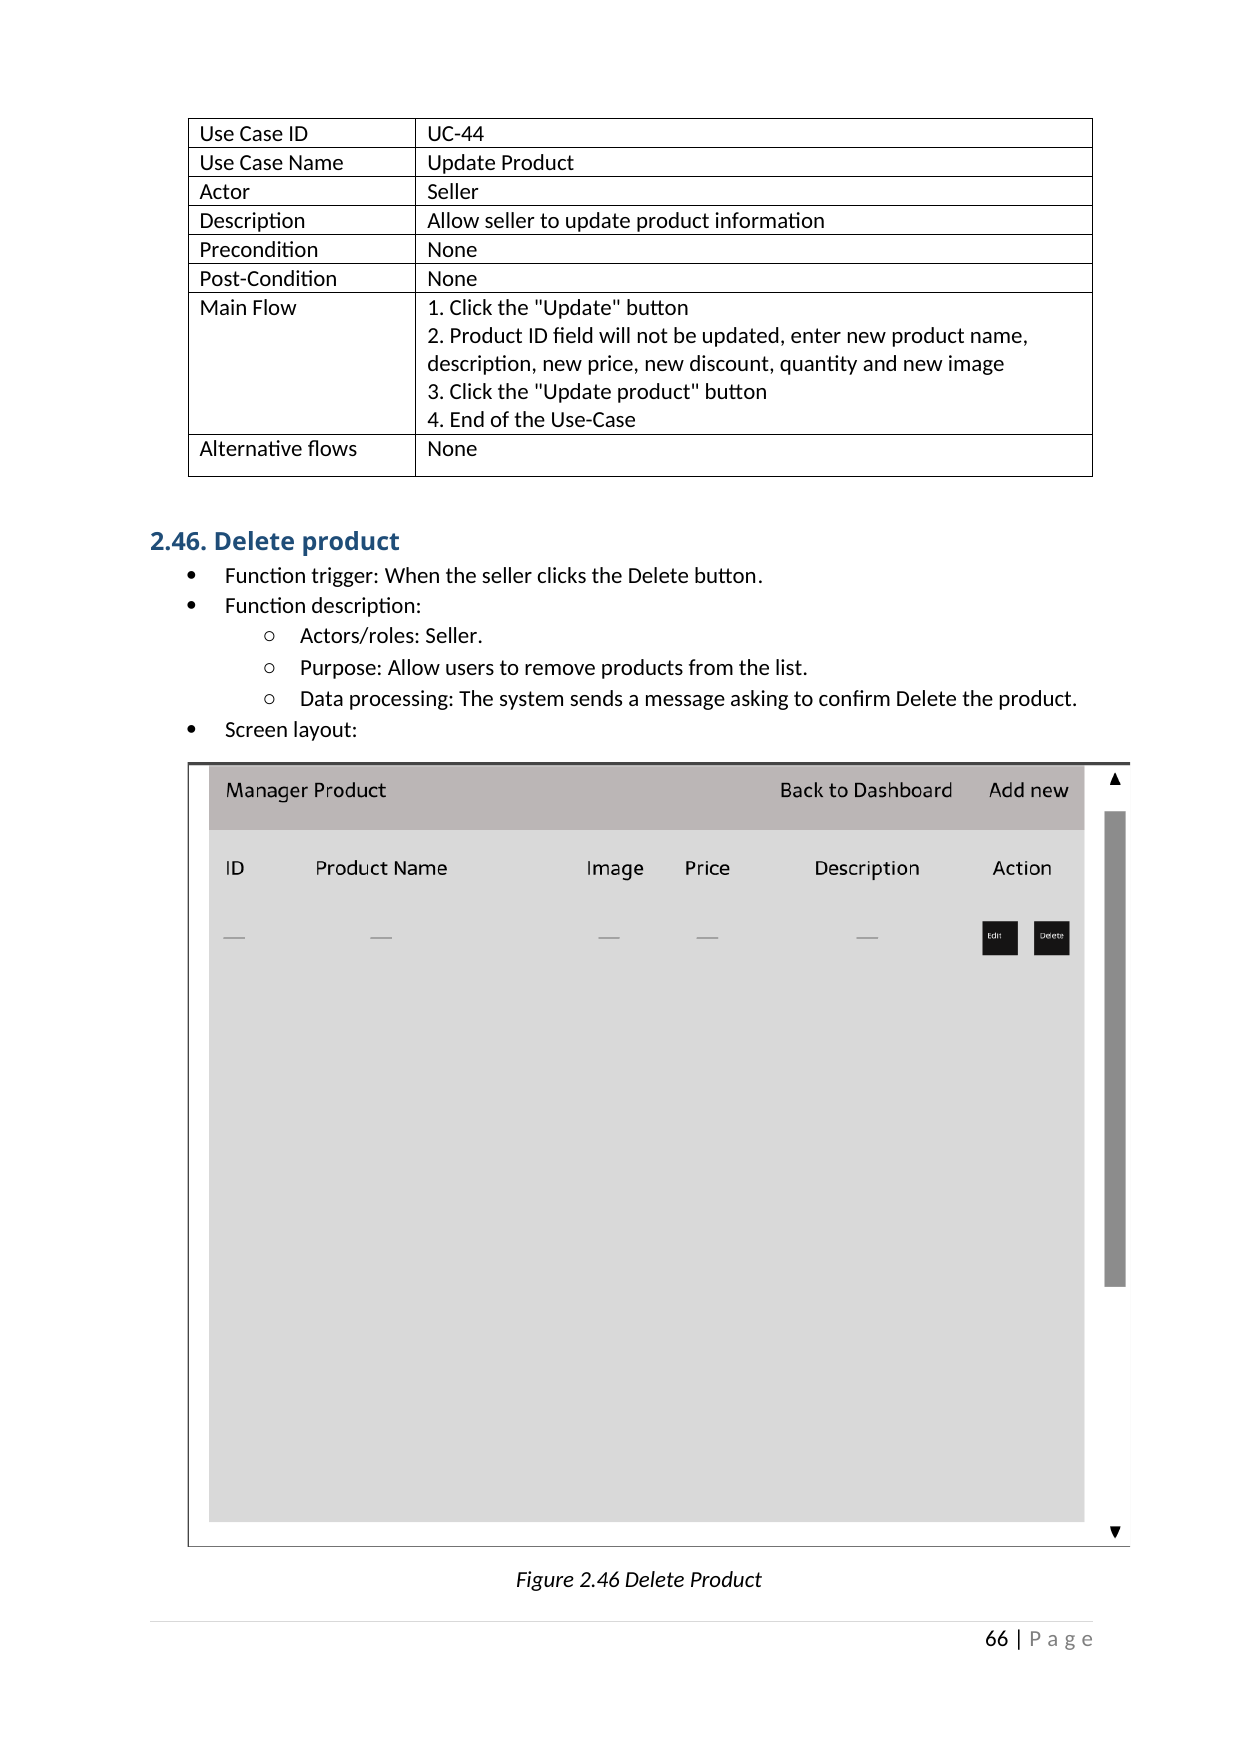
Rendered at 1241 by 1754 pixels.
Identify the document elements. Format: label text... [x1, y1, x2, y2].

table_cell Use Case Name [189, 148, 415, 176]
table_header UC-44 [416, 119, 1092, 147]
table_cell Post-Condition [189, 264, 415, 292]
list Data processing: The system sends a message asking to confirm Delete the product. [262, 684, 1093, 713]
table_cell None [416, 235, 1092, 263]
table_cell Update Product [416, 148, 1092, 176]
table_cell Allow seller to update product information [416, 206, 1092, 234]
table_cell None [416, 264, 1092, 292]
subtitle 2.46. Delete product [150, 524, 1093, 558]
list Actors/roles: Seller. [262, 621, 1093, 650]
list Screen layout: [187, 716, 1093, 744]
table_cell Description [189, 206, 415, 234]
list Function trigger: When the seller clicks the Delete button. [187, 561, 1093, 589]
table_cell Precondition [189, 235, 415, 263]
table_cell 1. Click the "Update" button 2. Product ID field will not be updated, enter new product name, description, new price, new discount, quantity and new image 3. Click the "Update product" button 4. End of the Use-Case [416, 293, 1092, 433]
text Figure 2.46 Delete Product [187, 1565, 1093, 1593]
table_cell Seller [416, 177, 1092, 205]
table_cell Actor [189, 177, 415, 205]
table_header Use Case ID [189, 119, 415, 147]
list Function description: [187, 591, 1093, 619]
table_cell None [416, 435, 1092, 476]
table_cell Alternative flows [189, 435, 415, 476]
list Purpose: Allow users to remove products from the list. [262, 653, 1093, 682]
table_cell Main Flow [189, 293, 415, 433]
picture [187, 762, 1131, 1547]
